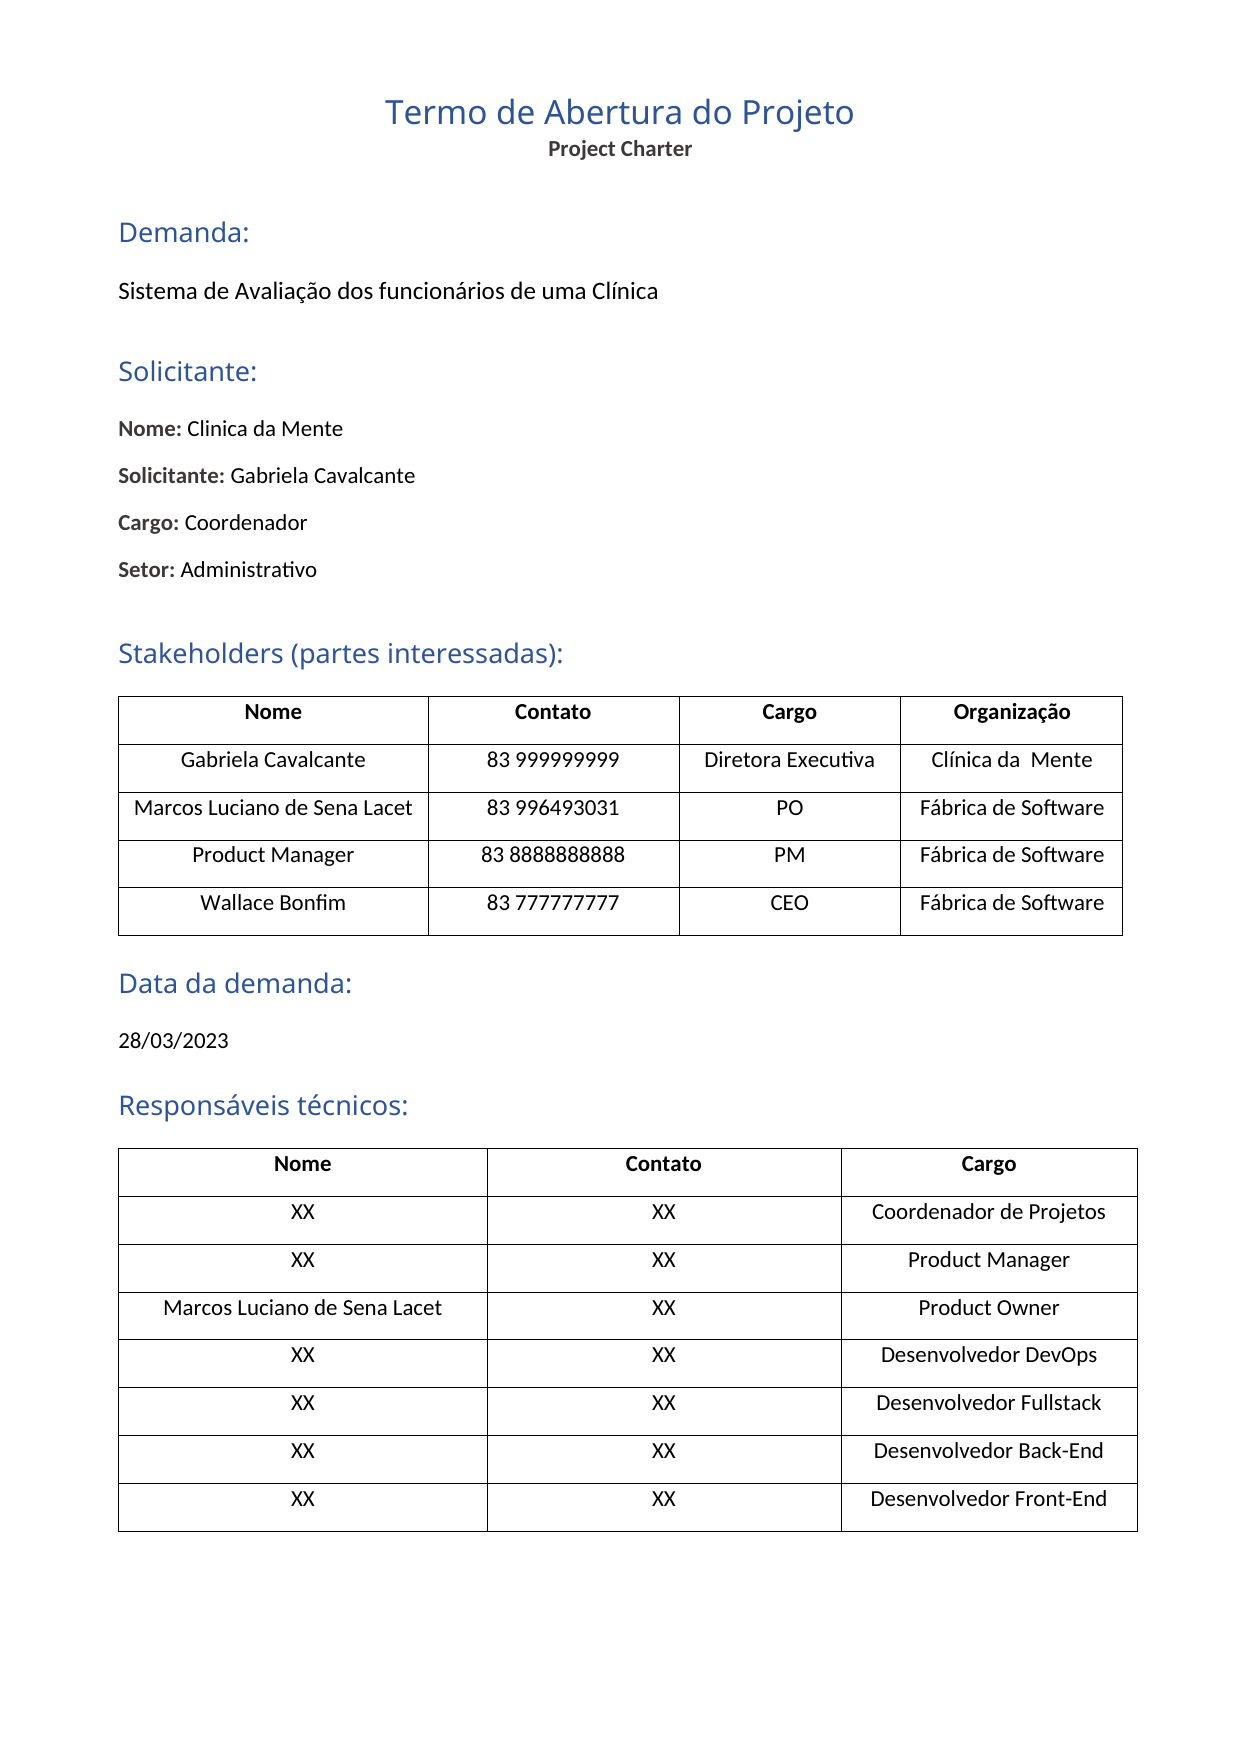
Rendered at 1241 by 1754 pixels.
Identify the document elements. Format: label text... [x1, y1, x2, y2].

table_cell 83 996493031 [429, 793, 679, 839]
table_cell 83 777777777 [429, 888, 679, 935]
table_cell Marcos Luciano de Sena Lacet [119, 793, 428, 839]
table_cell 83 8888888888 [429, 841, 679, 887]
table_header Cargo [680, 697, 900, 744]
subtitle Data da demanda: [118, 964, 1122, 1001]
text Nome: Clinica da Mente [118, 414, 1122, 442]
table_cell XX [488, 1293, 841, 1339]
table_cell XX [488, 1436, 841, 1483]
table_cell Product Owner [842, 1293, 1137, 1339]
table_cell Gabriela Cavalcante [119, 745, 428, 792]
table_cell Desenvolvedor Front-End [842, 1484, 1137, 1531]
table_cell CEO [680, 888, 900, 935]
table_cell XX [119, 1245, 487, 1292]
table_cell Desenvolvedor Fullstack [842, 1388, 1137, 1435]
text Setor: Administrativo [118, 555, 1122, 583]
table_header Organização [901, 697, 1122, 744]
text Cargo: Coordenador [118, 508, 1122, 536]
text Solicitante: Gabriela Cavalcante [118, 461, 1122, 489]
subtitle Stakeholders (partes interessadas): [118, 634, 1122, 671]
table_cell Desenvolvedor Back-End [842, 1436, 1137, 1483]
table_cell XX [488, 1388, 841, 1435]
table_header Nome [119, 697, 428, 744]
table_header Nome [119, 1149, 487, 1196]
table_cell Marcos Luciano de Sena Lacet [119, 1293, 487, 1339]
table_cell XX [488, 1484, 841, 1531]
table_cell XX [119, 1340, 487, 1387]
subtitle Termo de Abertura do Projeto [118, 89, 1122, 134]
table_cell Wallace Bonfim [119, 888, 428, 935]
text 28/03/2023 [118, 1026, 1122, 1054]
table_cell Product Manager [119, 841, 428, 887]
table_cell XX [119, 1436, 487, 1483]
table_cell XX [488, 1197, 841, 1244]
table_header Contato [429, 697, 679, 744]
table_cell Clínica da Mente [901, 745, 1122, 792]
text Sistema de Avaliação dos funcionários de uma Clínica [118, 275, 1122, 306]
table_header Cargo [842, 1149, 1137, 1196]
table_header Contato [488, 1149, 841, 1196]
table_cell PO [680, 793, 900, 839]
table_cell Fábrica de Software [901, 793, 1122, 839]
subtitle Demanda: [118, 213, 1122, 250]
subtitle Responsáveis técnicos: [118, 1086, 1122, 1123]
table_cell PM [680, 841, 900, 887]
table_cell XX [119, 1388, 487, 1435]
table_cell XX [488, 1340, 841, 1387]
table_cell Desenvolvedor DevOps [842, 1340, 1137, 1387]
table_cell Product Manager [842, 1245, 1137, 1292]
table_cell 83 999999999 [429, 745, 679, 792]
text Project Charter [118, 134, 1122, 162]
table_cell Fábrica de Software [901, 841, 1122, 887]
table_cell XX [119, 1197, 487, 1244]
table_cell XX [488, 1245, 841, 1292]
table_cell Fábrica de Software [901, 888, 1122, 935]
table_cell Coordenador de Projetos [842, 1197, 1137, 1244]
table_cell XX [119, 1484, 487, 1531]
table_cell Diretora Executiva [680, 745, 900, 792]
subtitle Solicitante: [118, 353, 1122, 389]
